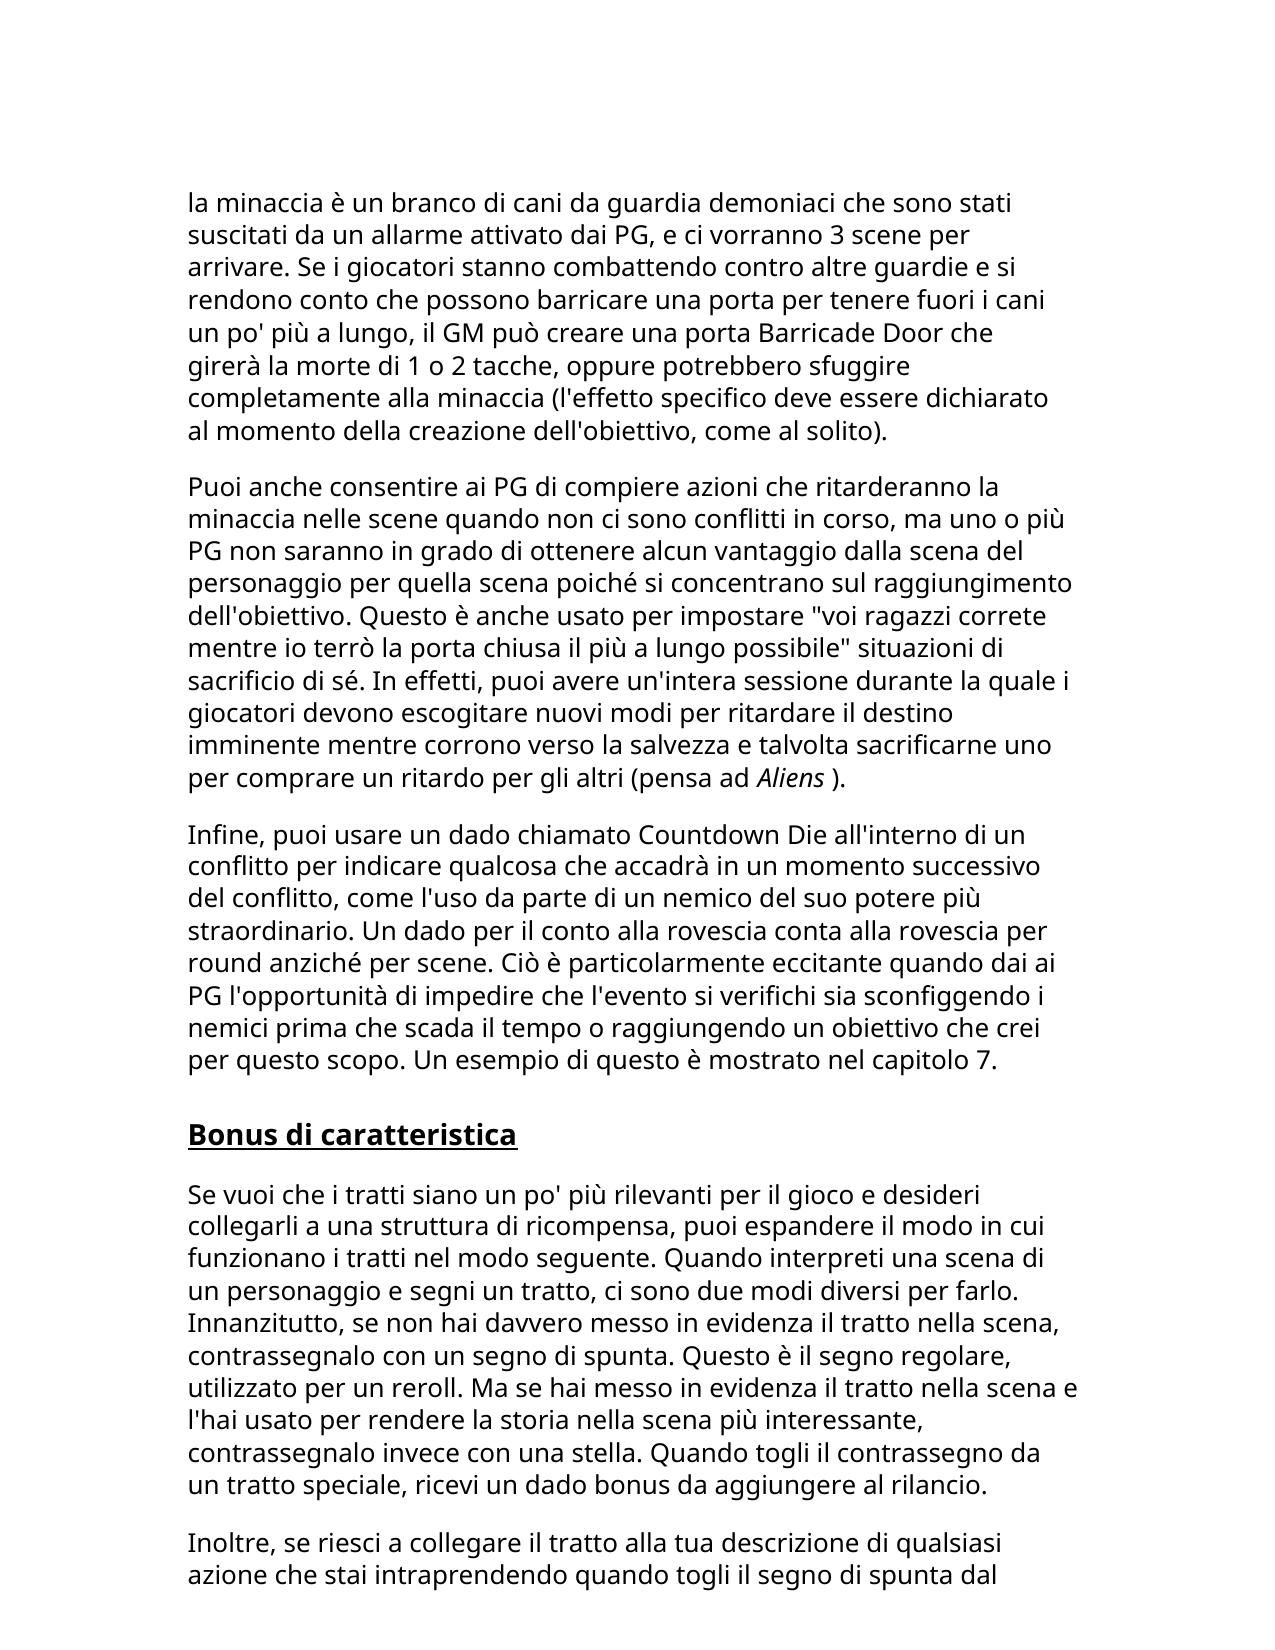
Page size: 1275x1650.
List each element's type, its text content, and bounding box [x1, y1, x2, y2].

text Infine, puoi usare un dado chiamato Countdown Die all'interno di un conflitto per indicare qualcosa che accadrà in un momento successivo del conflitto, come l'uso da parte di un nemico del suo potere più straordinario. Un dado per il conto alla rovescia conta alla rovescia per round anziché per scene. Ciò è particolarmente eccitante quando dai ai PG l'opportunità di impedire che l'evento si verifichi sia sconfiggendo i nemici prima che scada il tempo o raggiungendo un obiettivo che crei per questo scopo. Un esempio di questo è mostrato nel capitolo 7. [187, 818, 1077, 1077]
text Se vuoi che i tratti siano un po' più rilevanti per il gioco e desideri collegarli a una struttura di ricompensa, puoi espandere il modo in cui funzionano i tratti nel modo seguente. Quando interpreti una scena di un personaggio e segni un tratto, ci sono due modi diversi per farlo. Innanzitutto, se non hai davvero messo in evidenza il tratto nella scena, contrassegnalo con un segno di spunta. Questo è il segno regolare, utilizzato per un reroll. Ma se hai messo in evidenza il tratto nella scena e l'hai usato per rendere la storia nella scena più interessante, contrassegnalo invece con una stella. Quando togli il contrassegno da un tratto speciale, ricevi un dado bonus da aggiungere al rilancio. [187, 1178, 1079, 1502]
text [187, 1526, 1079, 1592]
text Puoi anche consentire ai PG di compiere azioni che ritarderanno la minaccia nelle scene quando non ci sono conflitti in corso, ma uno o più PG non saranno in grado di ottenere alcun vantaggio dalla scena del personaggio per quella scena poiché si concentrano sul raggiungimento dell'obiettivo. Questo è anche usato per impostare "voi ragazzi correte mentre io terrò la porta chiusa il più a lungo possibile" situazioni di sacrificio di sé. In effetti, puoi avere un'intera sessione durante la quale i giocatori devono escogitare nuovi modi per ritardare il destino imminente mentre corrono verso la salvezza e talvolta sacrificarne uno per comprare un ritardo per gli altri (pensa ad Aliens ). [187, 471, 1087, 795]
text la minaccia è un branco di cani da guardia demoniaci che sono stati suscitati da un allarme attivato dai PG, e ci vorranno 3 scene per arrivare. Se i giocatori stanno combattendo contro altre guardie e si rendono conto che possono barricare una porta per tenere fuori i cani un po' più a lungo, il GM può creare una porta Barricade Door che girerà la morte di 1 o 2 tacche, oppure potrebbero sfuggire completamente alla minaccia (l'effetto specifico deve essere dichiarato al momento della creazione dell'obiettivo, come al solito). [187, 186, 1062, 448]
text Bonus di caratteristica [187, 1114, 1125, 1154]
